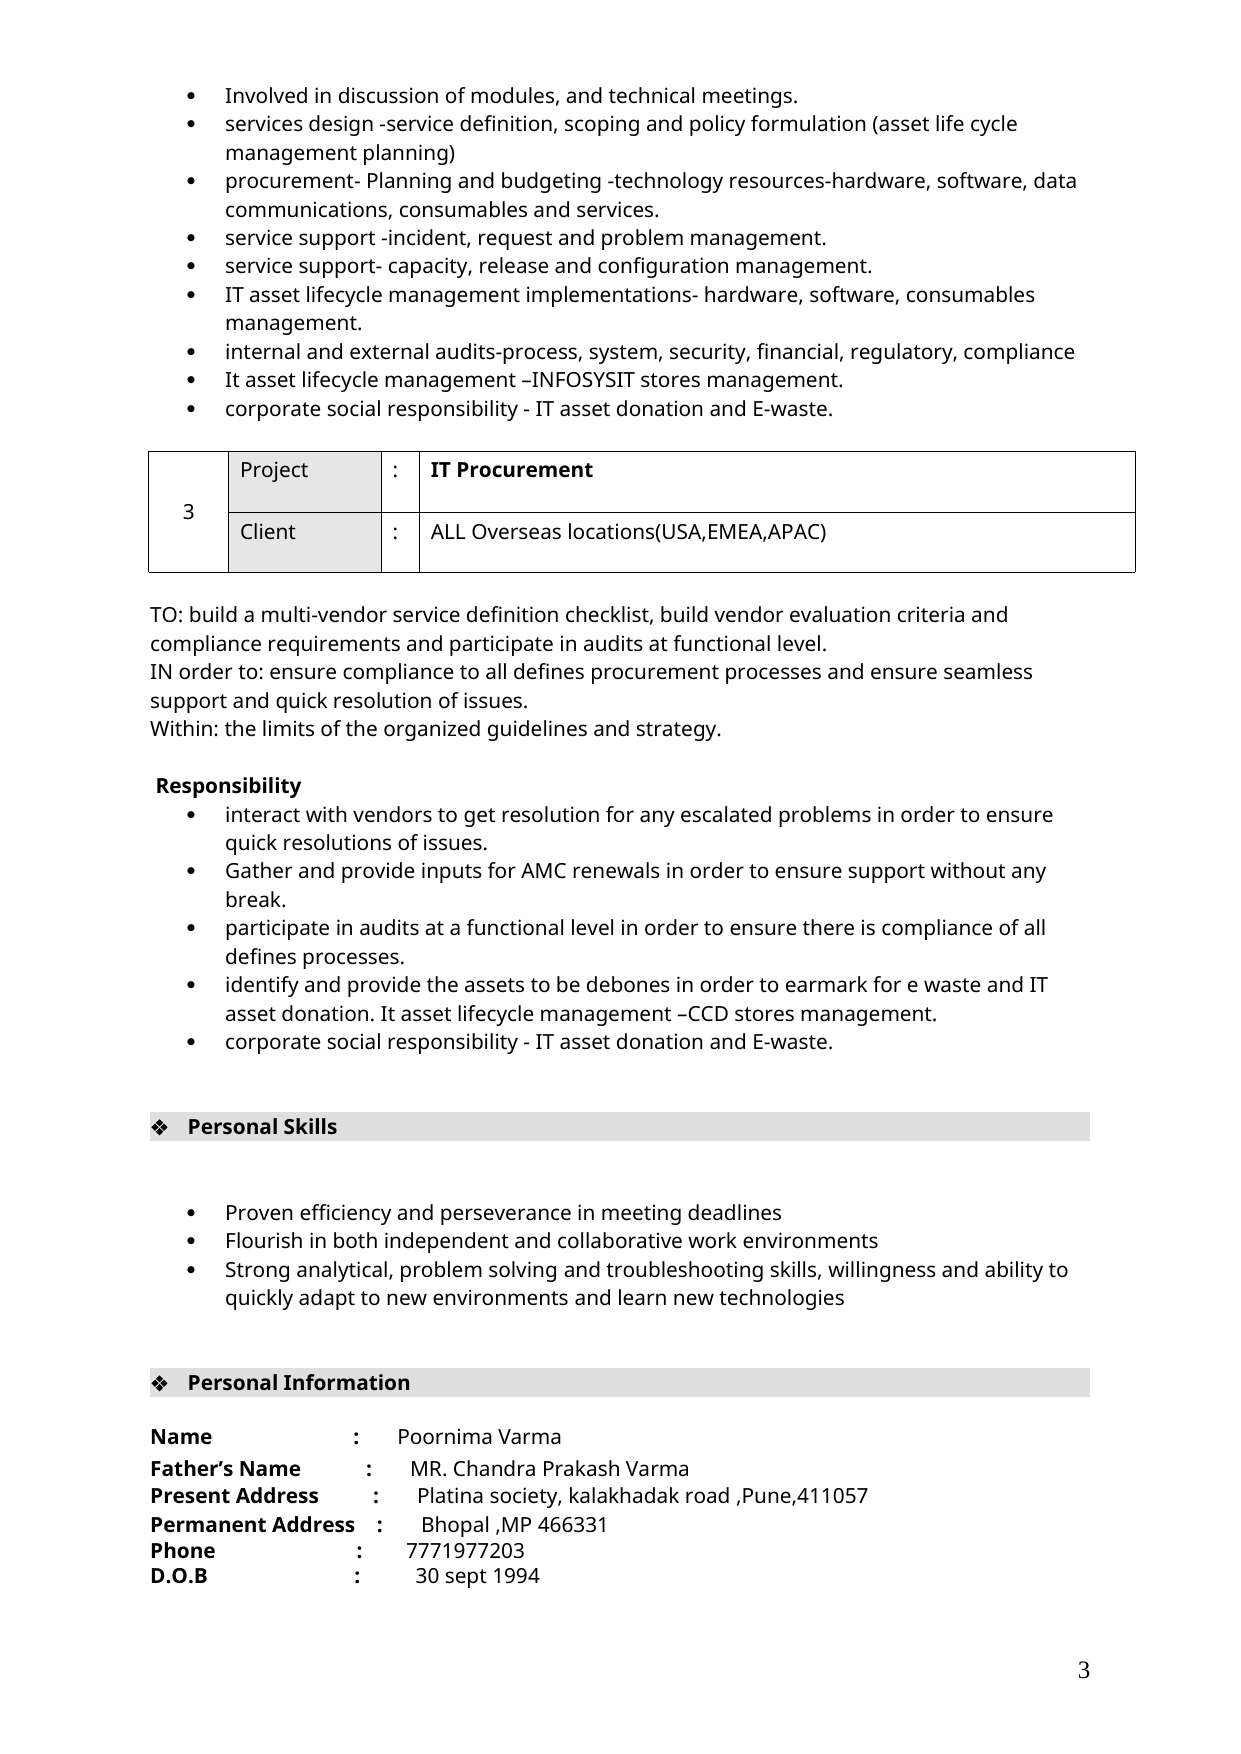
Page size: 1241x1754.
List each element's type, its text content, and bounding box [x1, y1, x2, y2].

list Proven efficiency and perseverance in meeting deadlines [187, 1198, 1090, 1226]
list It asset lifecycle management –INFOSYSIT stores management. [187, 365, 1090, 394]
text D.O.B : 30 sept 1994 [150, 1563, 1090, 1588]
table_cell ALL Overseas locations(USA,EMEA,APAC) [420, 513, 1135, 572]
text Phone : 7771977203 [150, 1538, 1090, 1563]
list service support- capacity, release and configuration management. [187, 252, 1090, 280]
table_header : [382, 452, 419, 512]
table_cell : [382, 513, 419, 572]
table_header 3 [149, 452, 228, 572]
list corporate social responsibility - IT asset donation and E-waste. [187, 394, 1090, 422]
list corporate social responsibility - IT asset donation and E-waste. [187, 1027, 1090, 1056]
text Permanent Address : Bhopal ,MP 466331 [150, 1510, 1090, 1538]
list Flourish in both independent and collaborative work environments [187, 1226, 1090, 1255]
table_cell Client [229, 513, 381, 572]
list services design -service definition, scoping and policy formulation (asset life cycle management planning) [187, 109, 1090, 166]
text Father’s Name : MR. Chandra Prakash Varma [150, 1457, 1090, 1482]
table_header IT Procurement [420, 452, 1135, 512]
subtitle Personal Information [150, 1368, 1090, 1397]
subtitle Name : Poornima Varma [150, 1422, 1090, 1450]
text IN order to: ensure compliance to all defines procurement processes and ensure seamless support and quick resolution of issues. [150, 657, 1090, 714]
table_header Project [229, 452, 381, 512]
list Strong analytical, problem solving and troubleshooting skills, willingness and ability to quickly adapt to new environments and learn new technologies [187, 1255, 1090, 1312]
list identify and provide the assets to be debones in order to earmark for e waste and IT asset donation. It asset lifecycle management –CCD stores management. [187, 970, 1090, 1027]
list service support -incident, request and problem management. [187, 223, 1090, 252]
list Gather and provide inputs for AMC renewals in order to ensure support without any break. [187, 857, 1090, 913]
list interact with vendors to get resolution for any escalated problems in order to ensure quick resolutions of issues. [187, 800, 1090, 857]
list IT asset lifecycle management implementations- hardware, software, consumables management. [187, 280, 1090, 337]
text Responsibility [150, 771, 1090, 800]
list internal and external audits-process, system, security, financial, regulatory, compliance [187, 337, 1090, 365]
subtitle Personal Skills [150, 1112, 1090, 1141]
text Present Address : Platina society, kalakhadak road ,Pune,411057 [150, 1482, 1090, 1510]
list Involved in discussion of modules, and technical meetings. [187, 81, 1090, 109]
list procurement- Planning and budgeting -technology resources-hardware, software, data communications, consumables and services. [187, 166, 1090, 223]
text TO: build a multi-vendor service definition checklist, build vendor evaluation criteria and compliance requirements and participate in audits at functional level. [150, 601, 1090, 657]
text Within: the limits of the organized guidelines and strategy. [150, 714, 1090, 743]
list participate in audits at a functional level in order to ensure there is compliance of all defines processes. [187, 913, 1090, 970]
